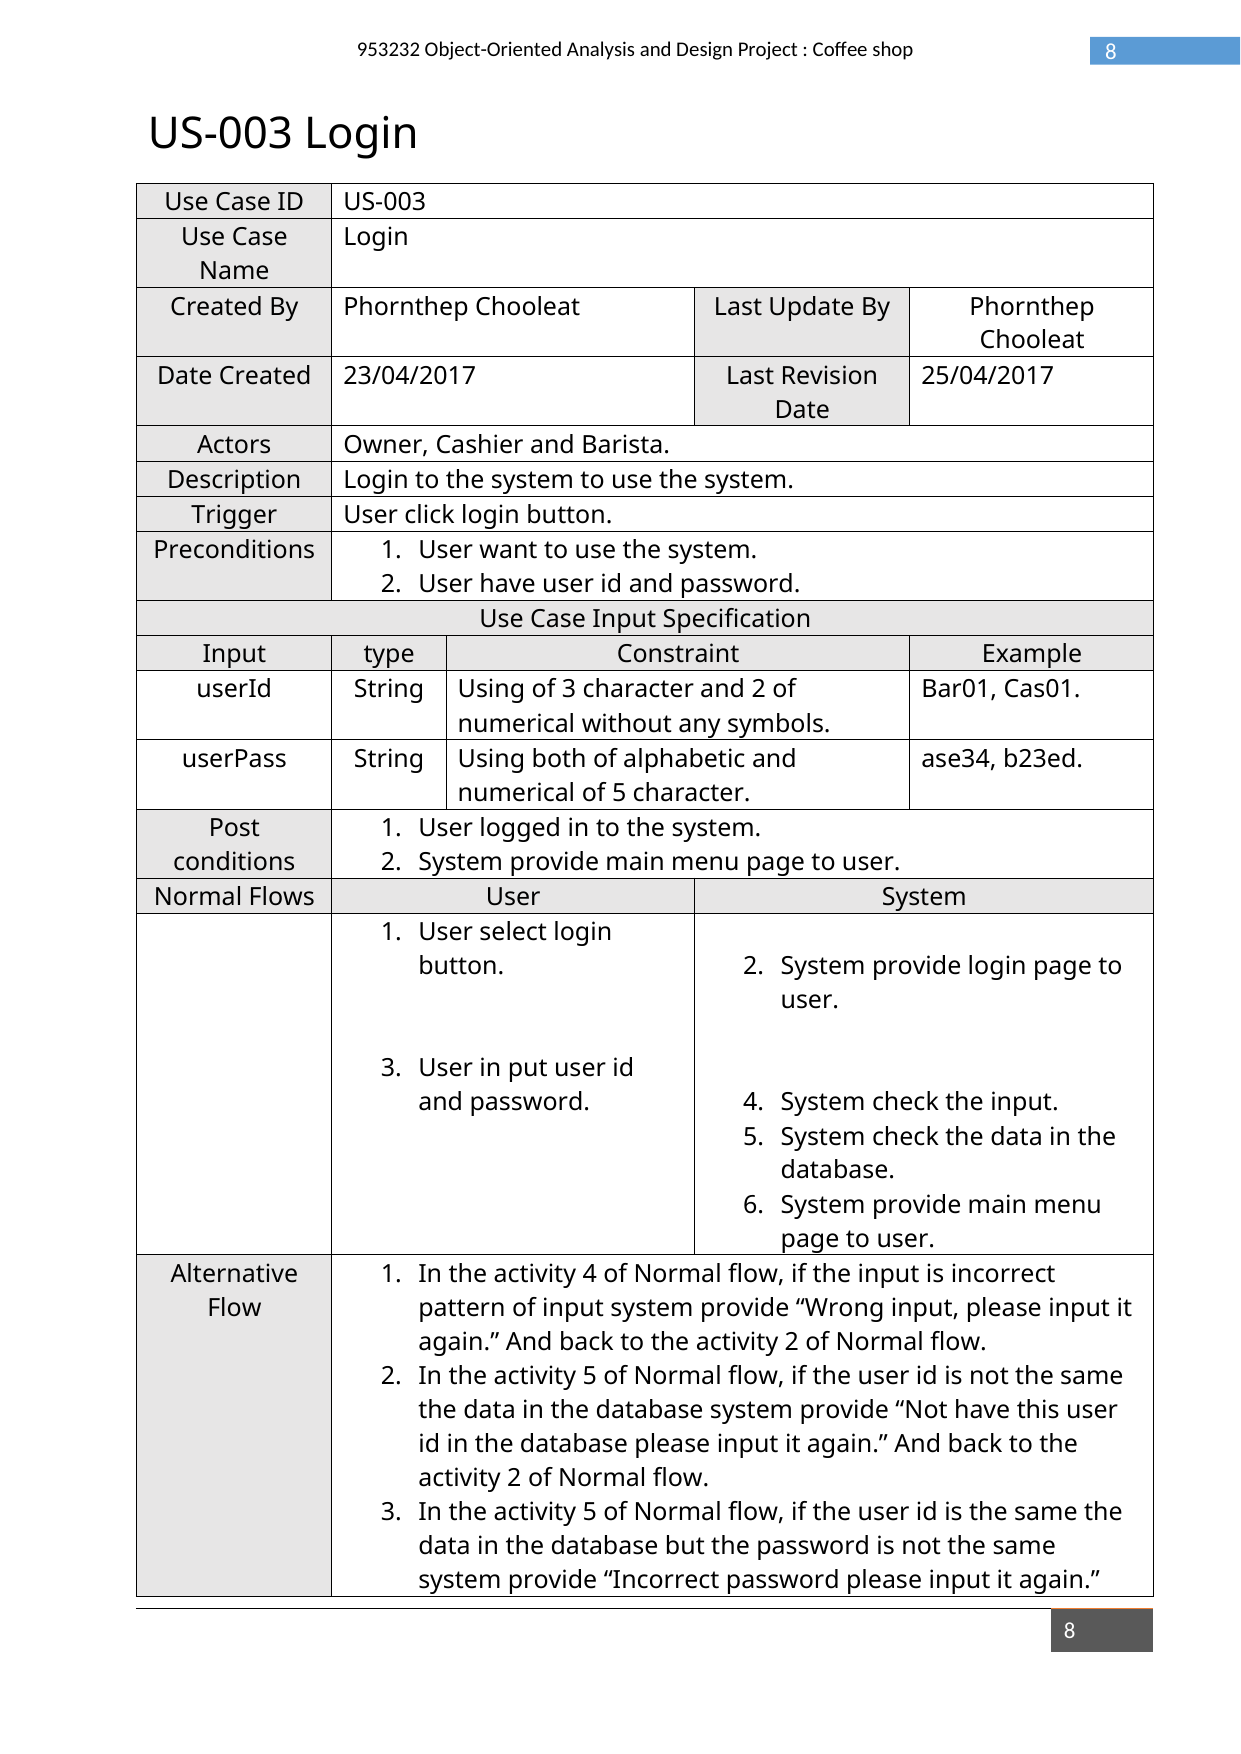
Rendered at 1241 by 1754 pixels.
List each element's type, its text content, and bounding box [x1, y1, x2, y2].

table_cell 25/04/2017 [910, 357, 1153, 425]
table_cell Using both of alphabetic and numerical of 5 character. [447, 740, 909, 808]
table_cell Date Created [137, 357, 331, 425]
table_cell Phornthep Chooleat [332, 288, 694, 356]
table_cell String [332, 671, 446, 739]
table_cell Normal Flows [137, 879, 331, 913]
table_cell User click login button. [332, 497, 1153, 531]
table_cell Last Update By [695, 288, 909, 356]
table_cell userPass [137, 740, 331, 808]
table_cell Description [137, 462, 331, 496]
table_header US-003 [332, 184, 1153, 218]
table_cell System [695, 879, 1153, 913]
table_cell Login [332, 219, 1153, 287]
table_cell Last Revision Date [695, 357, 909, 425]
table_cell type [332, 636, 446, 670]
table_cell Actors [137, 426, 331, 461]
table_cell String [332, 740, 446, 808]
table_cell User select login button. User in put user id and password. [332, 914, 694, 1254]
table_cell Post conditions [137, 810, 331, 878]
table_cell Use Case Input Specification [137, 601, 1153, 635]
text US-003 Login [148, 102, 1165, 161]
table_cell Alternative Flow [137, 1255, 331, 1596]
table_cell Trigger [137, 497, 331, 531]
table_cell [137, 914, 331, 1254]
table_cell Use Case Name [137, 219, 331, 287]
table_cell Phornthep Chooleat [910, 288, 1153, 356]
table_cell Constraint [447, 636, 909, 670]
table_cell User [332, 879, 694, 913]
table_cell Input [137, 636, 331, 670]
table_cell User want to use the system. User have user id and password. [332, 532, 1153, 600]
table_cell Preconditions [137, 532, 331, 600]
table_cell Login to the system to use the system. [332, 462, 1153, 496]
table_cell Bar01, Cas01. [910, 671, 1153, 739]
table_cell Created By [137, 288, 331, 356]
table_cell Example [910, 636, 1153, 670]
table_cell System provide login page to user. System check the input. System check the data in the database. System provide main menu page to user. [695, 914, 1153, 1254]
table_cell User logged in to the system. System provide main menu page to user. [332, 810, 1153, 878]
table_cell userId [137, 671, 331, 739]
table_cell ase34, b23ed. [910, 740, 1153, 808]
table_cell Owner, Cashier and Barista. [332, 426, 1153, 461]
table_cell Using of 3 character and 2 of numerical without any symbols. [447, 671, 909, 739]
table_header Use Case ID [137, 184, 331, 218]
table_cell 23/04/2017 [332, 357, 694, 425]
